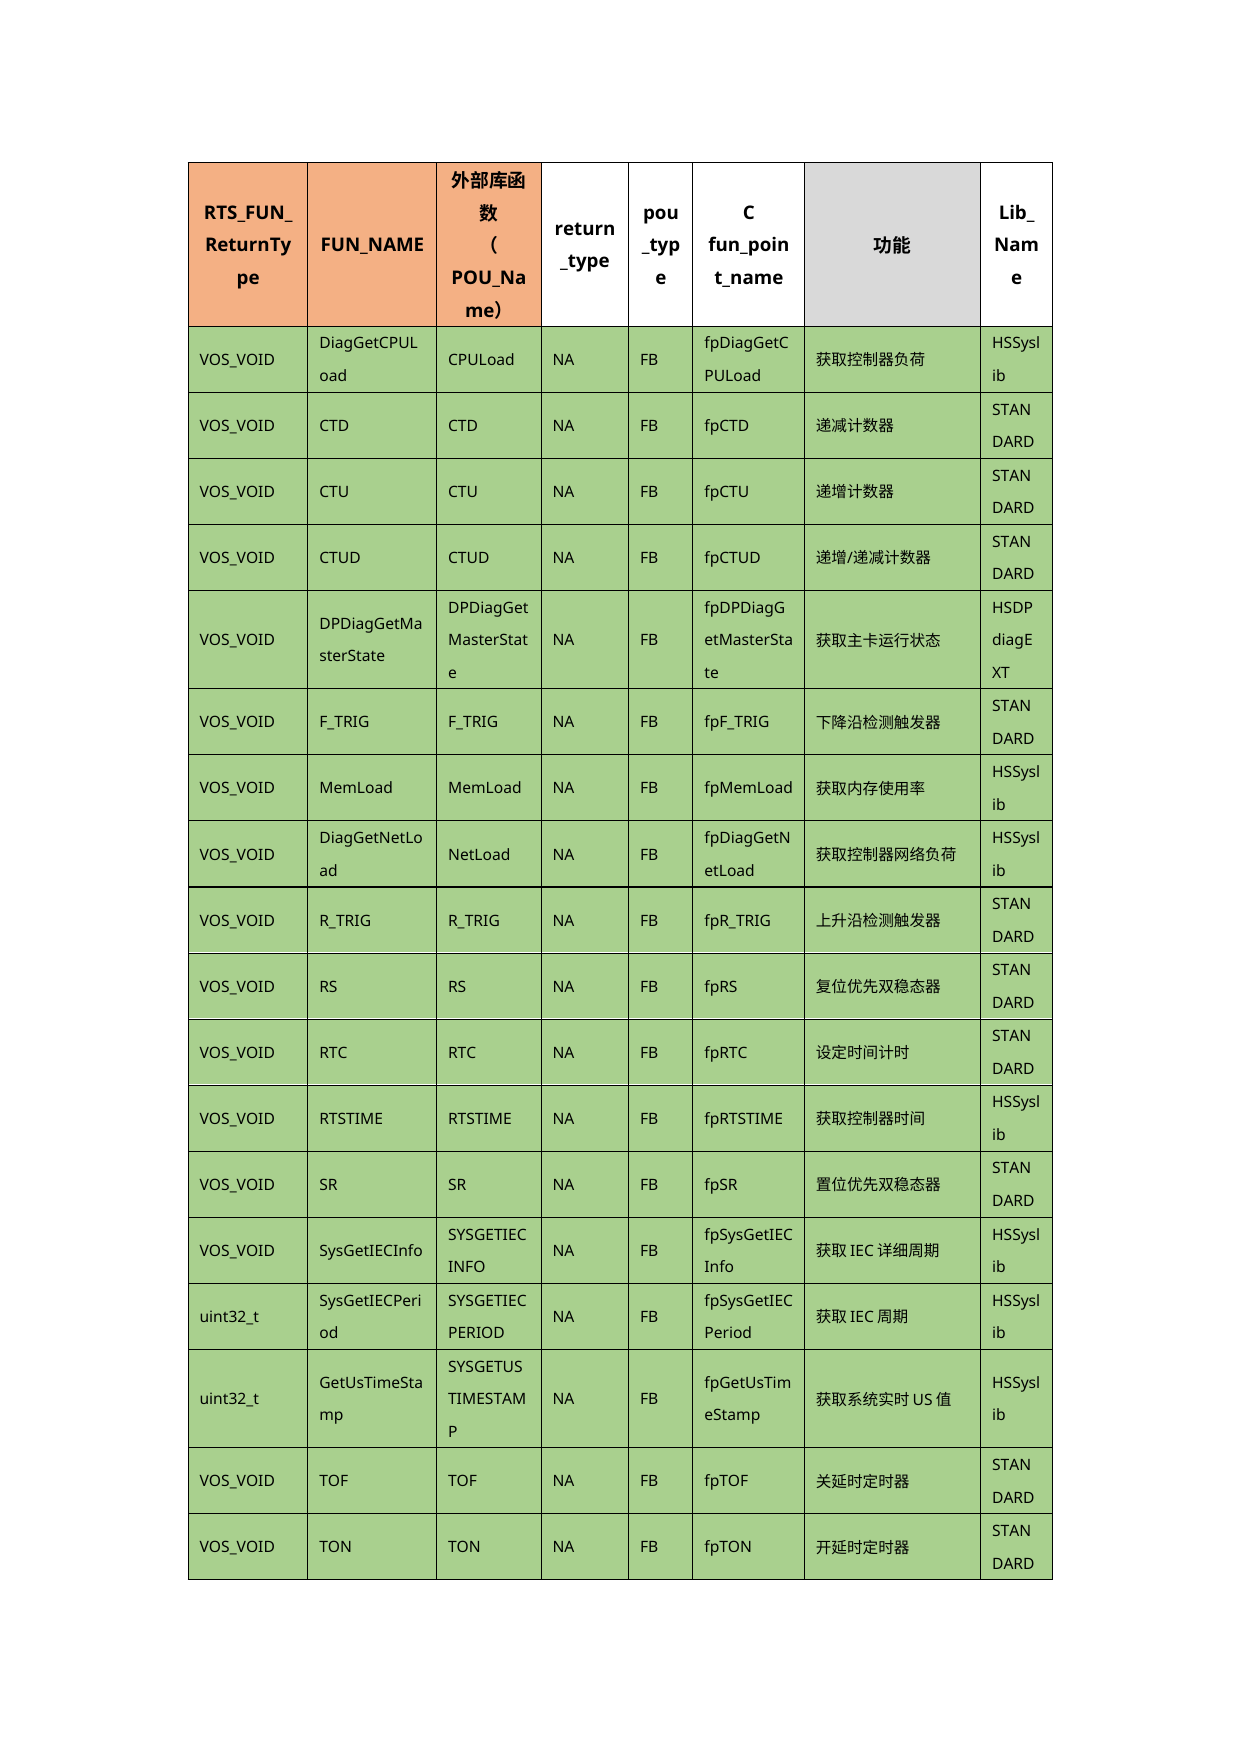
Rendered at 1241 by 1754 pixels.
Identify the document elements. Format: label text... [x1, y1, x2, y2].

table_cell VOS_VOID [189, 1448, 307, 1513]
table_cell 下降沿检测触发器 [805, 689, 980, 754]
table_cell F_TRIG [437, 689, 541, 754]
table_cell fpSR [693, 1152, 804, 1217]
table_cell DPDiagGetMasterState [437, 591, 541, 688]
table_cell NA [542, 1514, 628, 1579]
table_cell STANDARD [981, 689, 1052, 754]
table_cell VOS_VOID [189, 327, 307, 392]
table_cell RTSTIME [437, 1086, 541, 1151]
table_cell NA [542, 327, 628, 392]
table_cell STANDARD [981, 1152, 1052, 1217]
table_cell fpCTD [693, 393, 804, 458]
table_cell 获取控制器网络负荷 [805, 821, 980, 886]
table_cell fpGetUsTimeStamp [693, 1350, 804, 1447]
table_cell SR [437, 1152, 541, 1217]
table_cell SYSGETIECPERIOD [437, 1284, 541, 1349]
table_cell STANDARD [981, 954, 1052, 1018]
table_cell STANDARD [981, 1020, 1052, 1084]
table_cell NA [542, 1284, 628, 1349]
table_cell SR [308, 1152, 436, 1217]
table_cell STANDARD [981, 1448, 1052, 1513]
table_cell NA [542, 525, 628, 590]
table_cell VOS_VOID [189, 591, 307, 688]
table_cell VOS_VOID [189, 954, 307, 1018]
table_cell 置位优先双稳态器 [805, 1152, 980, 1217]
table_cell VOS_VOID [189, 689, 307, 754]
table_cell FUN_NAME [308, 163, 436, 326]
table_cell RS [437, 954, 541, 1018]
table_cell DPDiagGetMasterState [308, 591, 436, 688]
table_cell 获取IEC详细周期 [805, 1218, 980, 1283]
table_cell RTC [437, 1020, 541, 1084]
table_cell CTU [308, 459, 436, 524]
table_cell 获取主卡运行状态 [805, 591, 980, 688]
table_cell return_type [542, 163, 628, 326]
table_cell FB [629, 525, 692, 590]
table_cell 设定时间计时 [805, 1020, 980, 1084]
table_cell FB [629, 1020, 692, 1084]
table_cell 递减计数器 [805, 393, 980, 458]
table_cell 获取控制器时间 [805, 1086, 980, 1151]
table_cell HSSyslib [981, 821, 1052, 886]
table_cell NA [542, 459, 628, 524]
table_cell fpCTUD [693, 525, 804, 590]
table_cell NA [542, 591, 628, 688]
table_cell HSSyslib [981, 755, 1052, 820]
table_cell VOS_VOID [189, 459, 307, 524]
table_cell 获取IEC周期 [805, 1284, 980, 1349]
table_cell VOS_VOID [189, 525, 307, 590]
table_cell FB [629, 1152, 692, 1217]
table_cell FB [629, 1514, 692, 1579]
table_cell VOS_VOID [189, 1218, 307, 1283]
table_cell RTSTIME [308, 1086, 436, 1151]
table_cell NA [542, 1152, 628, 1217]
table_cell FB [629, 1284, 692, 1349]
table_cell VOS_VOID [189, 1020, 307, 1084]
table_cell RTC [308, 1020, 436, 1084]
table_cell R_TRIG [308, 888, 436, 952]
table_cell 递增计数器 [805, 459, 980, 524]
table_cell GetUsTimeStamp [308, 1350, 436, 1447]
table_cell 获取内存使用率 [805, 755, 980, 820]
table_cell fpRTSTIME [693, 1086, 804, 1151]
table_cell fpMemLoad [693, 755, 804, 820]
table_cell NA [542, 821, 628, 886]
table_cell VOS_VOID [189, 393, 307, 458]
table_cell STANDARD [981, 459, 1052, 524]
table_cell NetLoad [437, 821, 541, 886]
table_cell MemLoad [308, 755, 436, 820]
table_cell 复位优先双稳态器 [805, 954, 980, 1018]
table_cell HSSyslib [981, 1284, 1052, 1349]
table_cell NA [542, 1020, 628, 1084]
table_cell 递增/递减计数器 [805, 525, 980, 590]
table_cell FB [629, 459, 692, 524]
table_cell DiagGetCPULoad [308, 327, 436, 392]
table_cell NA [542, 689, 628, 754]
table_cell VOS_VOID [189, 1086, 307, 1151]
table_cell HSSyslib [981, 327, 1052, 392]
table_cell 外部库函数（POU_Name） [437, 163, 541, 326]
table_cell CPULoad [437, 327, 541, 392]
table_cell 上升沿检测触发器 [805, 888, 980, 952]
table_cell HSSyslib [981, 1086, 1052, 1151]
table_cell NA [542, 1218, 628, 1283]
table_cell RTS_FUN_ReturnType [189, 163, 307, 326]
table_cell FB [629, 1086, 692, 1151]
table_cell TOF [308, 1448, 436, 1513]
table_cell 关延时定时器 [805, 1448, 980, 1513]
table_cell SysGetIECInfo [308, 1218, 436, 1283]
table_cell FB [629, 1218, 692, 1283]
table_cell NA [542, 954, 628, 1018]
table_cell VOS_VOID [189, 1152, 307, 1217]
table_cell FB [629, 591, 692, 688]
table_cell FB [629, 689, 692, 754]
table_cell NA [542, 1448, 628, 1513]
table_cell uint32_t [189, 1284, 307, 1349]
table_cell 获取系统实时US值 [805, 1350, 980, 1447]
table_cell HSDPdiagEXT [981, 591, 1052, 688]
table_cell CTD [308, 393, 436, 458]
table_cell VOS_VOID [189, 888, 307, 952]
table_cell SysGetIECPeriod [308, 1284, 436, 1349]
table_cell pou_type [629, 163, 692, 326]
table_cell fpSysGetIECPeriod [693, 1284, 804, 1349]
table_cell CTUD [308, 525, 436, 590]
table_cell MemLoad [437, 755, 541, 820]
table_cell fpF_TRIG [693, 689, 804, 754]
table_cell NA [542, 888, 628, 952]
table_cell TOF [437, 1448, 541, 1513]
table_cell TON [437, 1514, 541, 1579]
table_cell CTD [437, 393, 541, 458]
table_cell Lib_Name [981, 163, 1052, 326]
table_cell STANDARD [981, 393, 1052, 458]
table_cell FB [629, 888, 692, 952]
table_cell fpRTC [693, 1020, 804, 1084]
table_cell 功能 [805, 163, 980, 326]
table_cell NA [542, 393, 628, 458]
table_cell FB [629, 327, 692, 392]
table_cell NA [542, 755, 628, 820]
table_cell C fun_point_name [693, 163, 804, 326]
table_cell uint32_t [189, 1350, 307, 1447]
table_cell 获取控制器负荷 [805, 327, 980, 392]
table_cell fpTON [693, 1514, 804, 1579]
table_cell SYSGETUSTIMESTAMP [437, 1350, 541, 1447]
table_cell DiagGetNetLoad [308, 821, 436, 886]
table_cell fpDPDiagGetMasterState [693, 591, 804, 688]
table_cell STANDARD [981, 1514, 1052, 1579]
table_cell fpSysGetIECInfo [693, 1218, 804, 1283]
table_cell STANDARD [981, 888, 1052, 952]
table_cell fpCTU [693, 459, 804, 524]
table_cell 开延时定时器 [805, 1514, 980, 1579]
table_cell HSSyslib [981, 1350, 1052, 1447]
table_cell fpDiagGetCPULoad [693, 327, 804, 392]
table_cell FB [629, 1448, 692, 1513]
table_cell FB [629, 755, 692, 820]
table_cell TON [308, 1514, 436, 1579]
table_cell CTUD [437, 525, 541, 590]
table_cell SYSGETIECINFO [437, 1218, 541, 1283]
table_cell fpR_TRIG [693, 888, 804, 952]
table_cell NA [542, 1350, 628, 1447]
table_cell fpRS [693, 954, 804, 1018]
table_cell FB [629, 821, 692, 886]
table_cell VOS_VOID [189, 1514, 307, 1579]
table_cell R_TRIG [437, 888, 541, 952]
table_cell CTU [437, 459, 541, 524]
table_cell STANDARD [981, 525, 1052, 590]
table_cell FB [629, 393, 692, 458]
table_cell FB [629, 1350, 692, 1447]
table_cell fpDiagGetNetLoad [693, 821, 804, 886]
table_cell NA [542, 1086, 628, 1151]
table_cell FB [629, 954, 692, 1018]
table_cell F_TRIG [308, 689, 436, 754]
table_cell VOS_VOID [189, 755, 307, 820]
table_cell VOS_VOID [189, 821, 307, 886]
table_cell RS [308, 954, 436, 1018]
table_cell HSSyslib [981, 1218, 1052, 1283]
table_cell fpTOF [693, 1448, 804, 1513]
